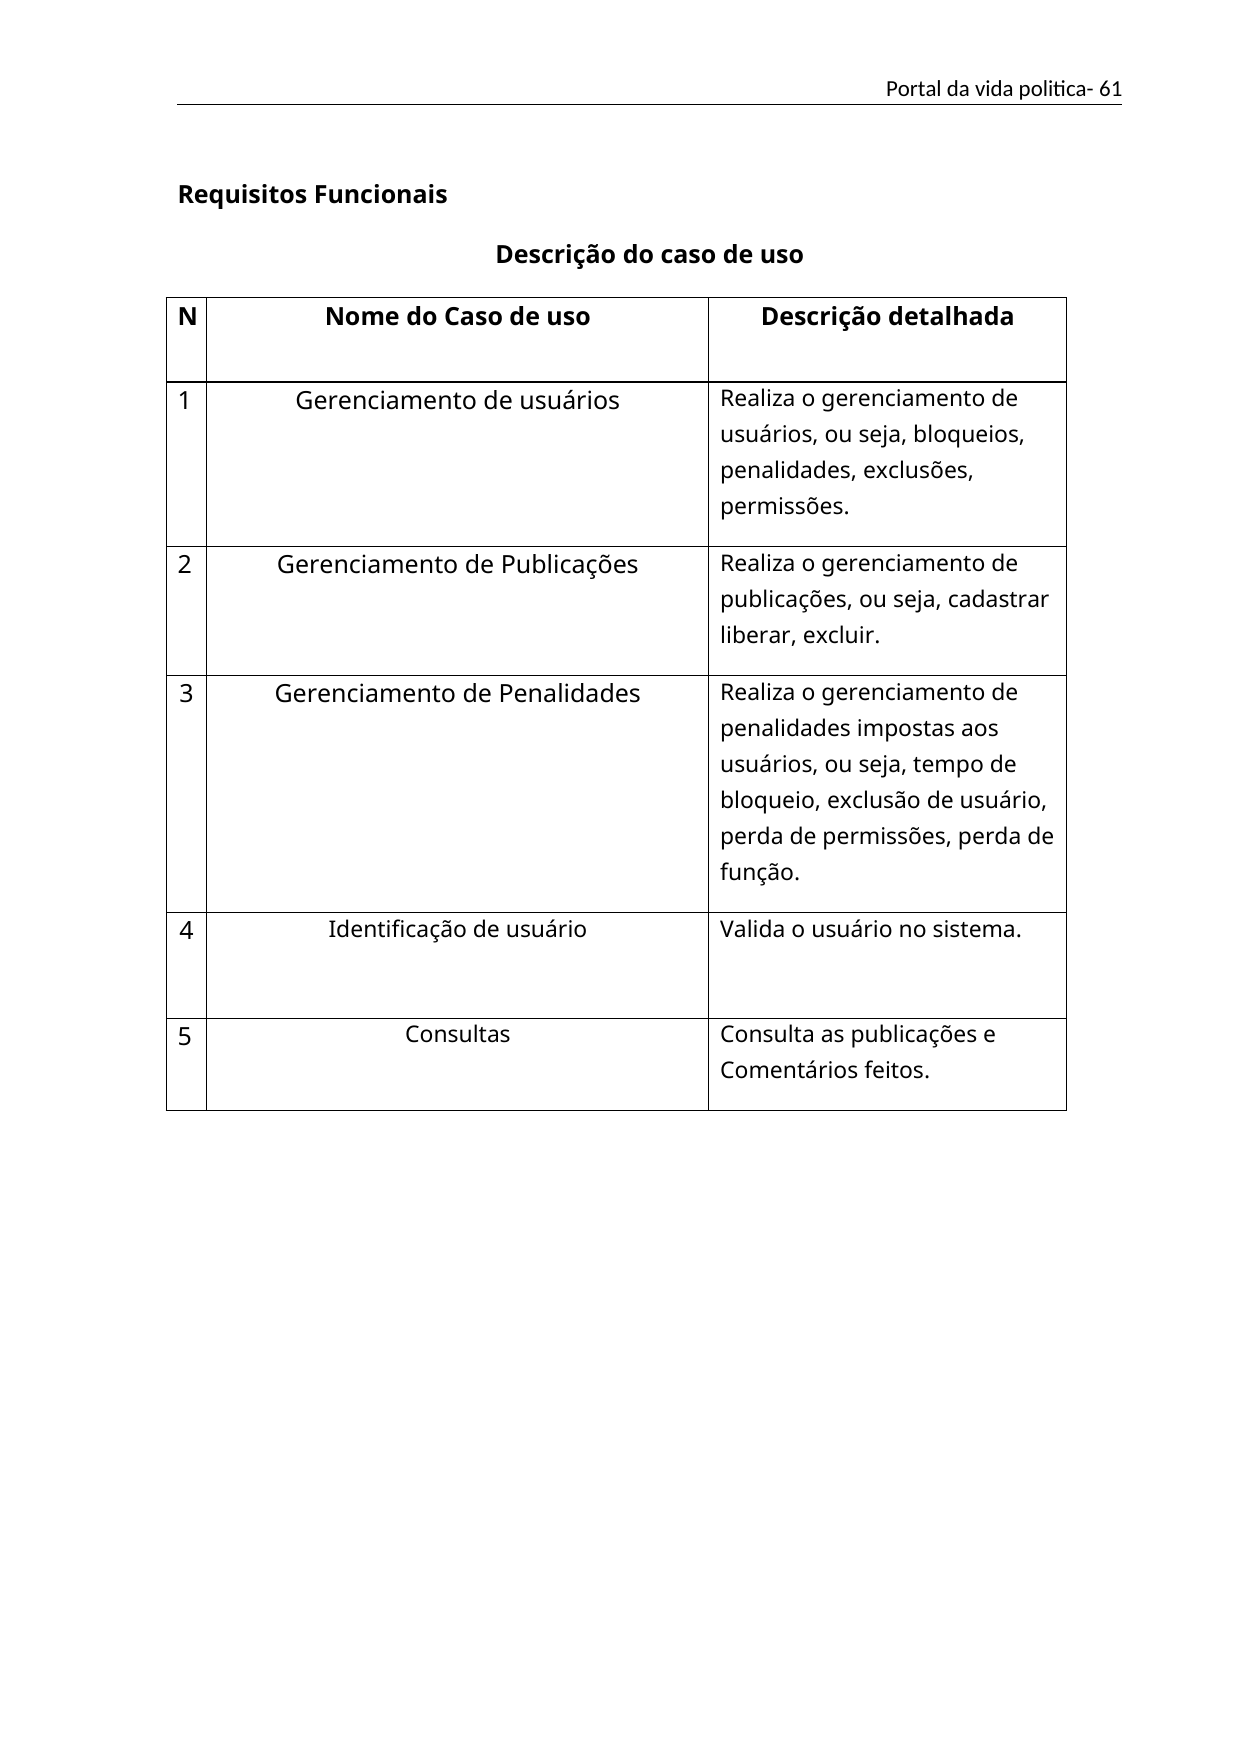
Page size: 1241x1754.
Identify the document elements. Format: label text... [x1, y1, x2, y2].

table_cell Consultas [207, 1019, 708, 1110]
text Requisitos Funcionais [177, 177, 1122, 211]
table_cell Realiza o gerenciamento de publicações, ou seja, cadastrar liberar, excluir. [709, 547, 1066, 675]
table_cell 3 [167, 676, 206, 912]
table_cell Valida o usuário no sistema. [709, 913, 1066, 1017]
table_cell 4 [167, 913, 206, 1017]
table_cell Consulta as publicações e Comentários feitos. [709, 1019, 1066, 1110]
table_cell Gerenciamento de Penalidades [207, 676, 708, 912]
table_cell 5 [167, 1019, 206, 1110]
table_cell 1 [167, 383, 206, 546]
table_cell Gerenciamento de usuários [207, 383, 708, 546]
table_cell Realiza o gerenciamento de penalidades impostas aos usuários, ou seja, tempo de bloqueio, exclusão de usuário, perda de permissões, perda de função. [709, 676, 1066, 912]
table_cell Realiza o gerenciamento de usuários, ou seja, bloqueios, penalidades, exclusões, permissões. [709, 383, 1066, 546]
table_cell Gerenciamento de Publicações [207, 547, 708, 675]
table_cell 2 [167, 547, 206, 675]
text Descrição do caso de uso [177, 237, 1122, 271]
table_header Nome do Caso de uso [207, 298, 708, 381]
table_header Descrição detalhada [709, 298, 1066, 381]
table_cell Identificação de usuário [207, 913, 708, 1017]
table_header N [167, 298, 206, 381]
